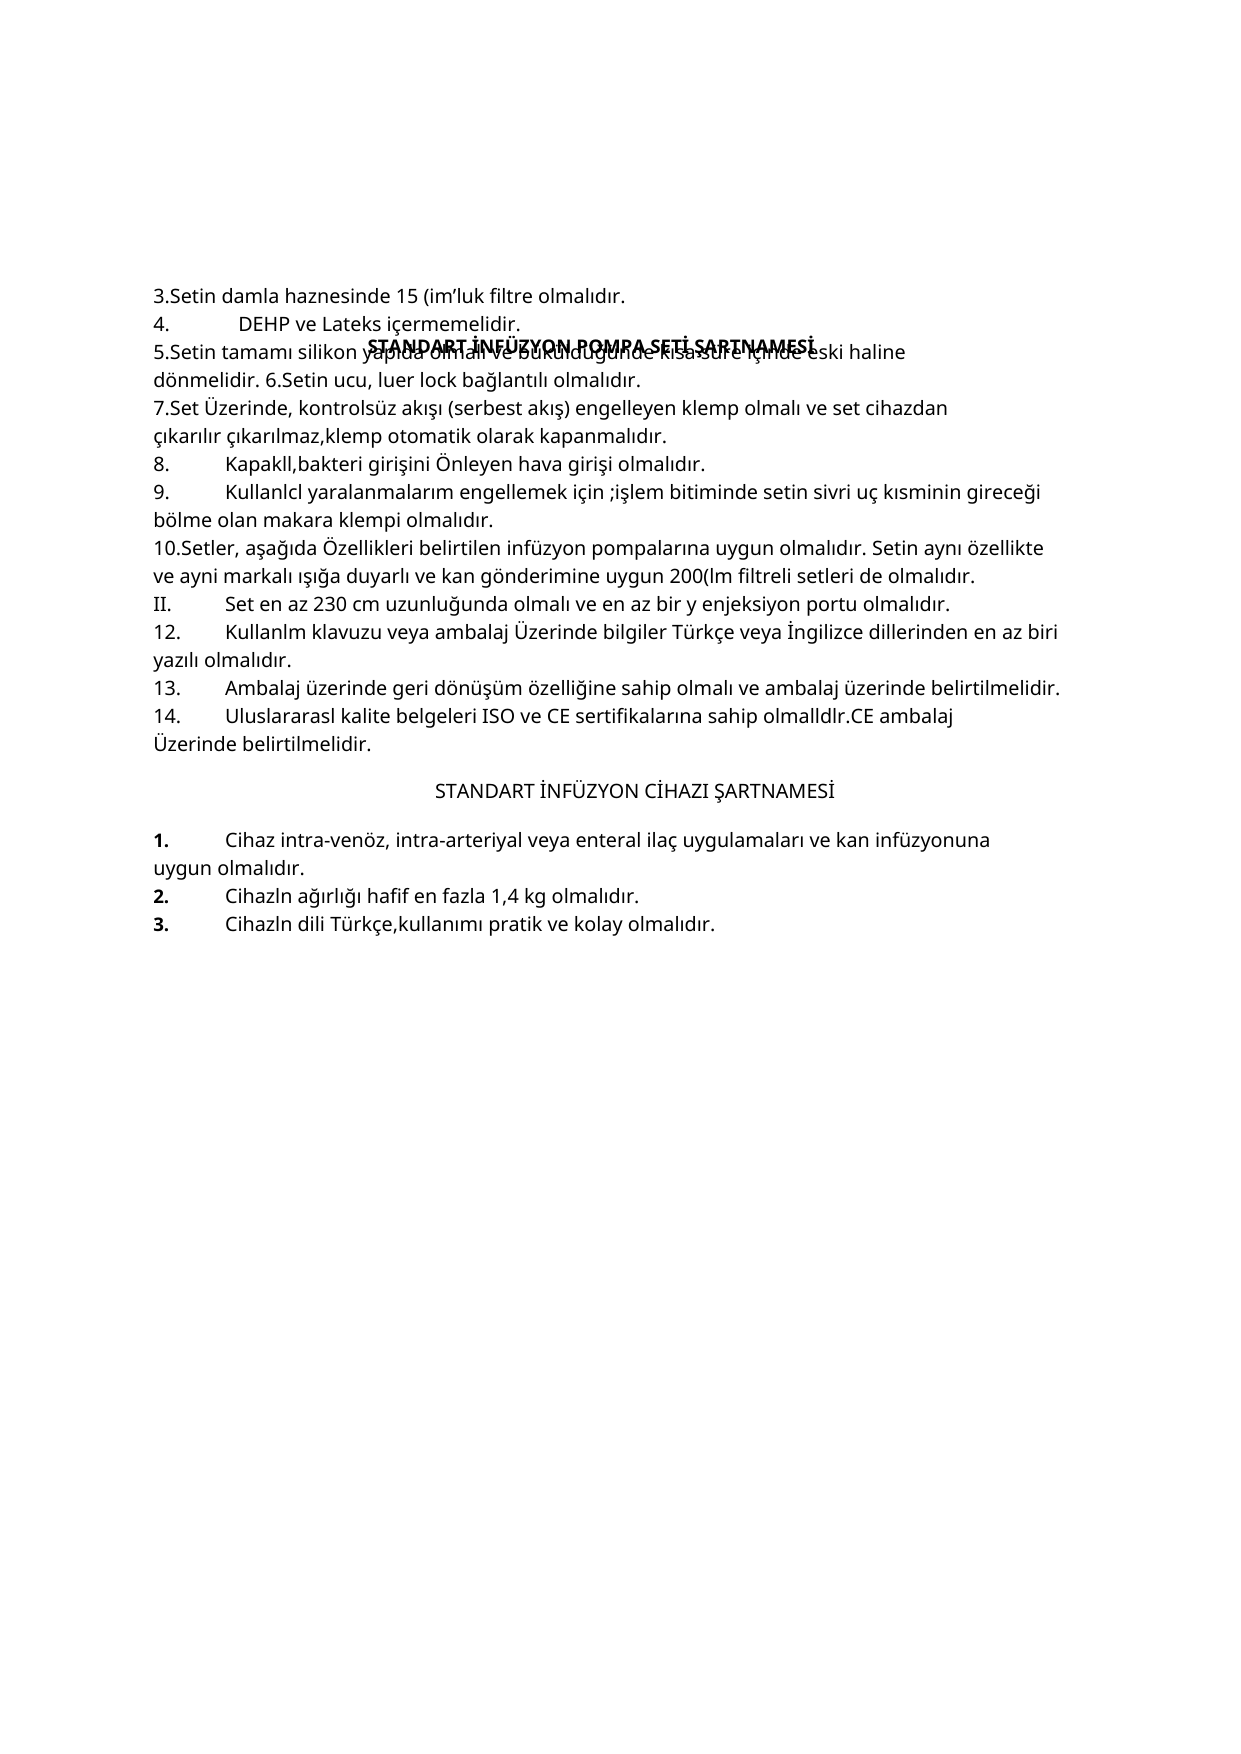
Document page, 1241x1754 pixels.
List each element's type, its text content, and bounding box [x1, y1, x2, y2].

list Cihazln ağırlığı hafif en fazla 1,4 kg olmalıdır. [153, 881, 1092, 909]
list Set en az 230 cm uzunluğunda olmalı ve en az bir y enjeksiyon portu olmalıdır. [153, 589, 1092, 617]
list Cihaz intra-venöz, intra-arteriyal veya enteral ilaç uygulamaları ve kan infüzyonuna uygun olmalıdır. [153, 825, 994, 881]
text 3.Setin damla haznesinde 15 (im’luk filtre olmalıdır. [153, 281, 1092, 309]
text 5.Setin tamamı silikon yapıda olmalı ve büküldüğünde kısa süre içinde eski haline dönmelidir. 6.Setin ucu, luer lock bağlantılı olmalıdır. [153, 337, 1008, 393]
text 10.Setler, aşağıda Özellikleri belirtilen infüzyon pompalarına uygun olmalıdır. Setin aynı özellikte ve ayni markalı ışığa duyarlı ve kan gönderimine uygun 200(lm filtreli setleri de olmalıdır. [153, 533, 1065, 589]
text 7.Set Üzerinde, kontrolsüz akışı (serbest akış) engelleyen klemp olmalı ve set cihazdan çıkarılır çıkarılmaz,klemp otomatik olarak kapanmalıdır. [153, 393, 1008, 449]
list Kapakll,bakteri girişini Önleyen hava girişi olmalıdır. [153, 449, 1092, 477]
text STANDART İNFÜZYON CİHAZI ŞARTNAMESİ [178, 783, 1092, 802]
list Kullanlcl yaralanmalarım engellemek için ;işlem bitiminde setin sivri uç kısminin gireceği bölme olan makara klempi olmalıdır. [153, 477, 1050, 533]
list Ambalaj üzerinde geri dönüşüm özelliğine sahip olmalı ve ambalaj üzerinde belirtilmelidir. [153, 673, 1092, 701]
list Kullanlm klavuzu veya ambalaj Üzerinde bilgiler Türkçe veya İngilizce dillerinden en az biri yazılı olmalıdır. [153, 617, 1065, 673]
list Uluslararasl kalite belgeleri ISO ve CE sertifikalarına sahip olmalldlr.CE ambalaj Üzerinde belirtilmelidir. [153, 701, 994, 757]
list DEHP ve Lateks içermemelidir. [153, 309, 1092, 337]
list Cihazln dili Türkçe,kullanımı pratik ve kolay olmalıdır. [153, 909, 1092, 937]
